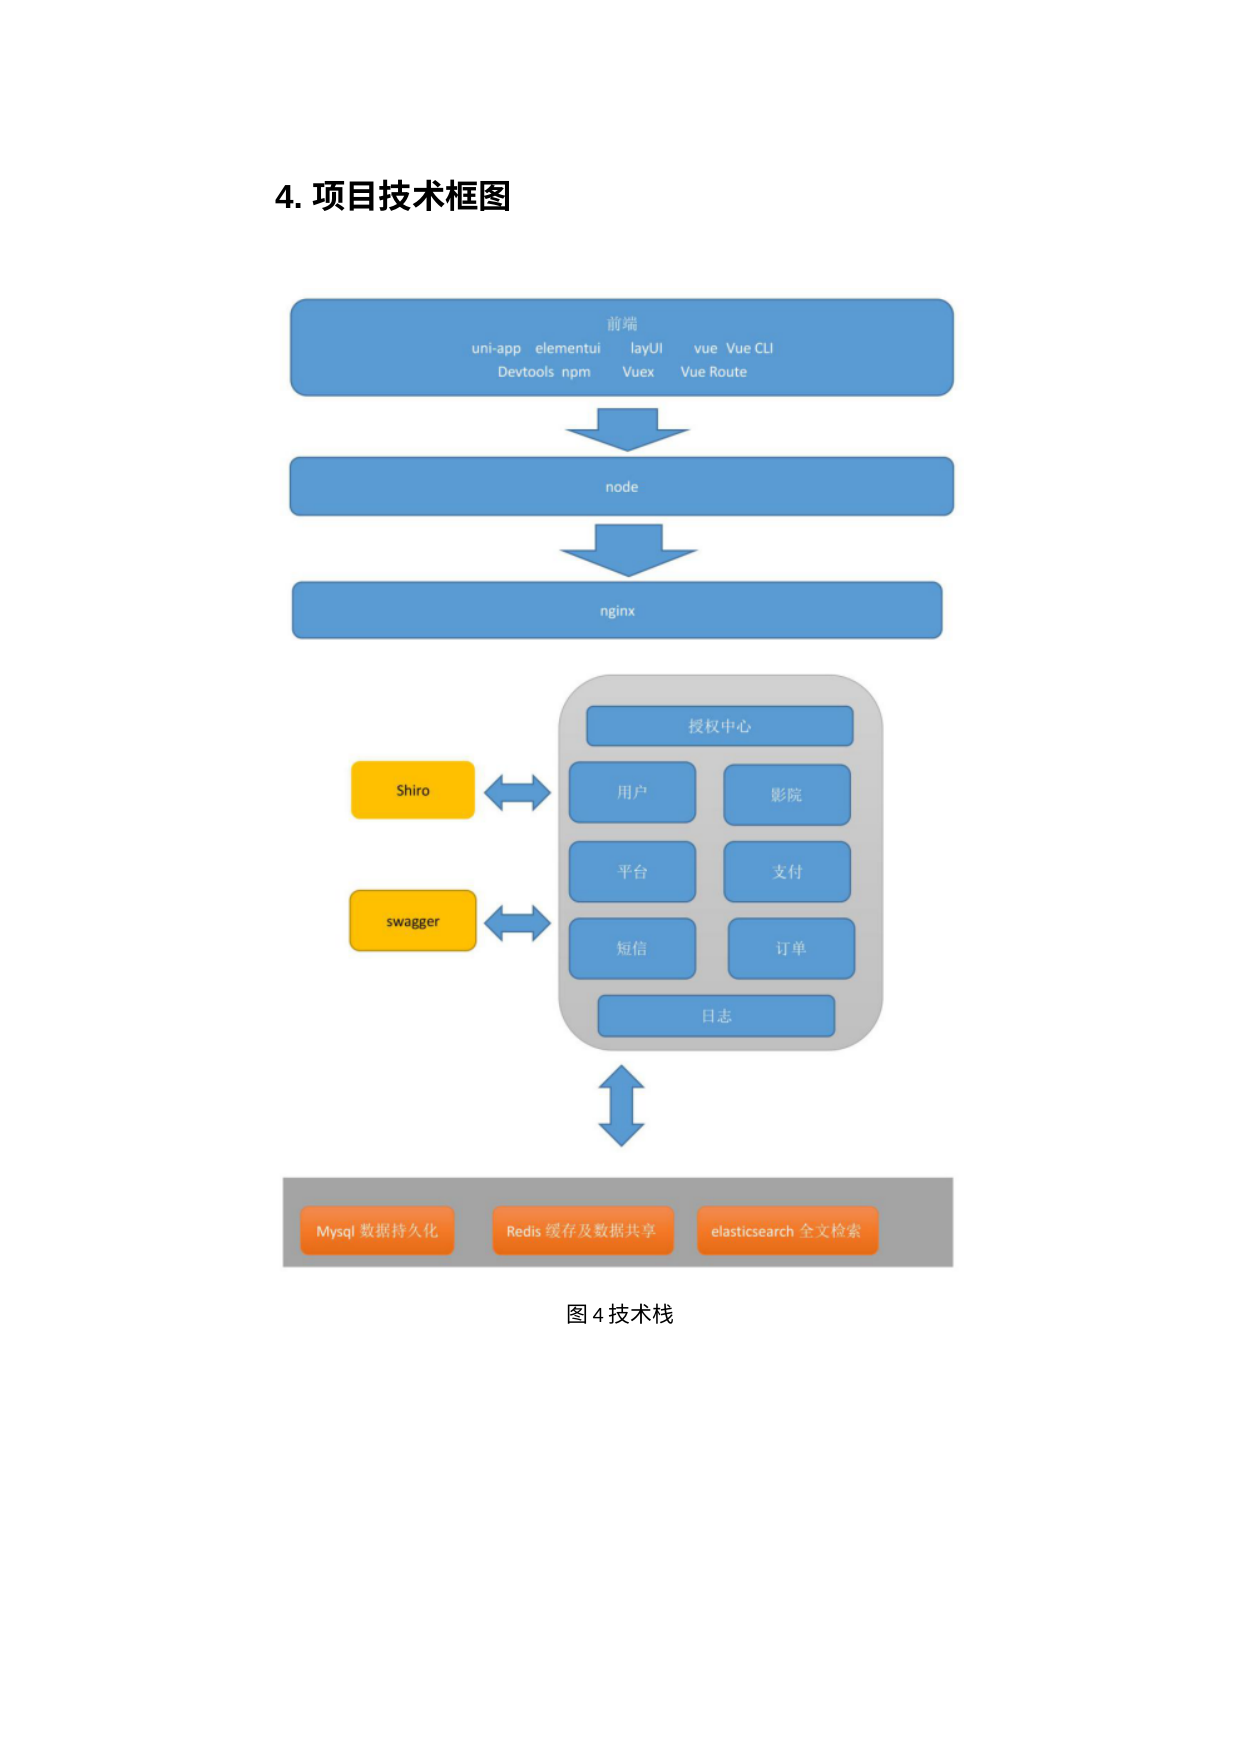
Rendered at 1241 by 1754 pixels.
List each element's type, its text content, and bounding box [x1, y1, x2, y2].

picture [272, 288, 969, 1278]
text 图4 技术栈 [187, 1296, 1053, 1329]
subtitle 项目技术框图 [231, 162, 1053, 227]
